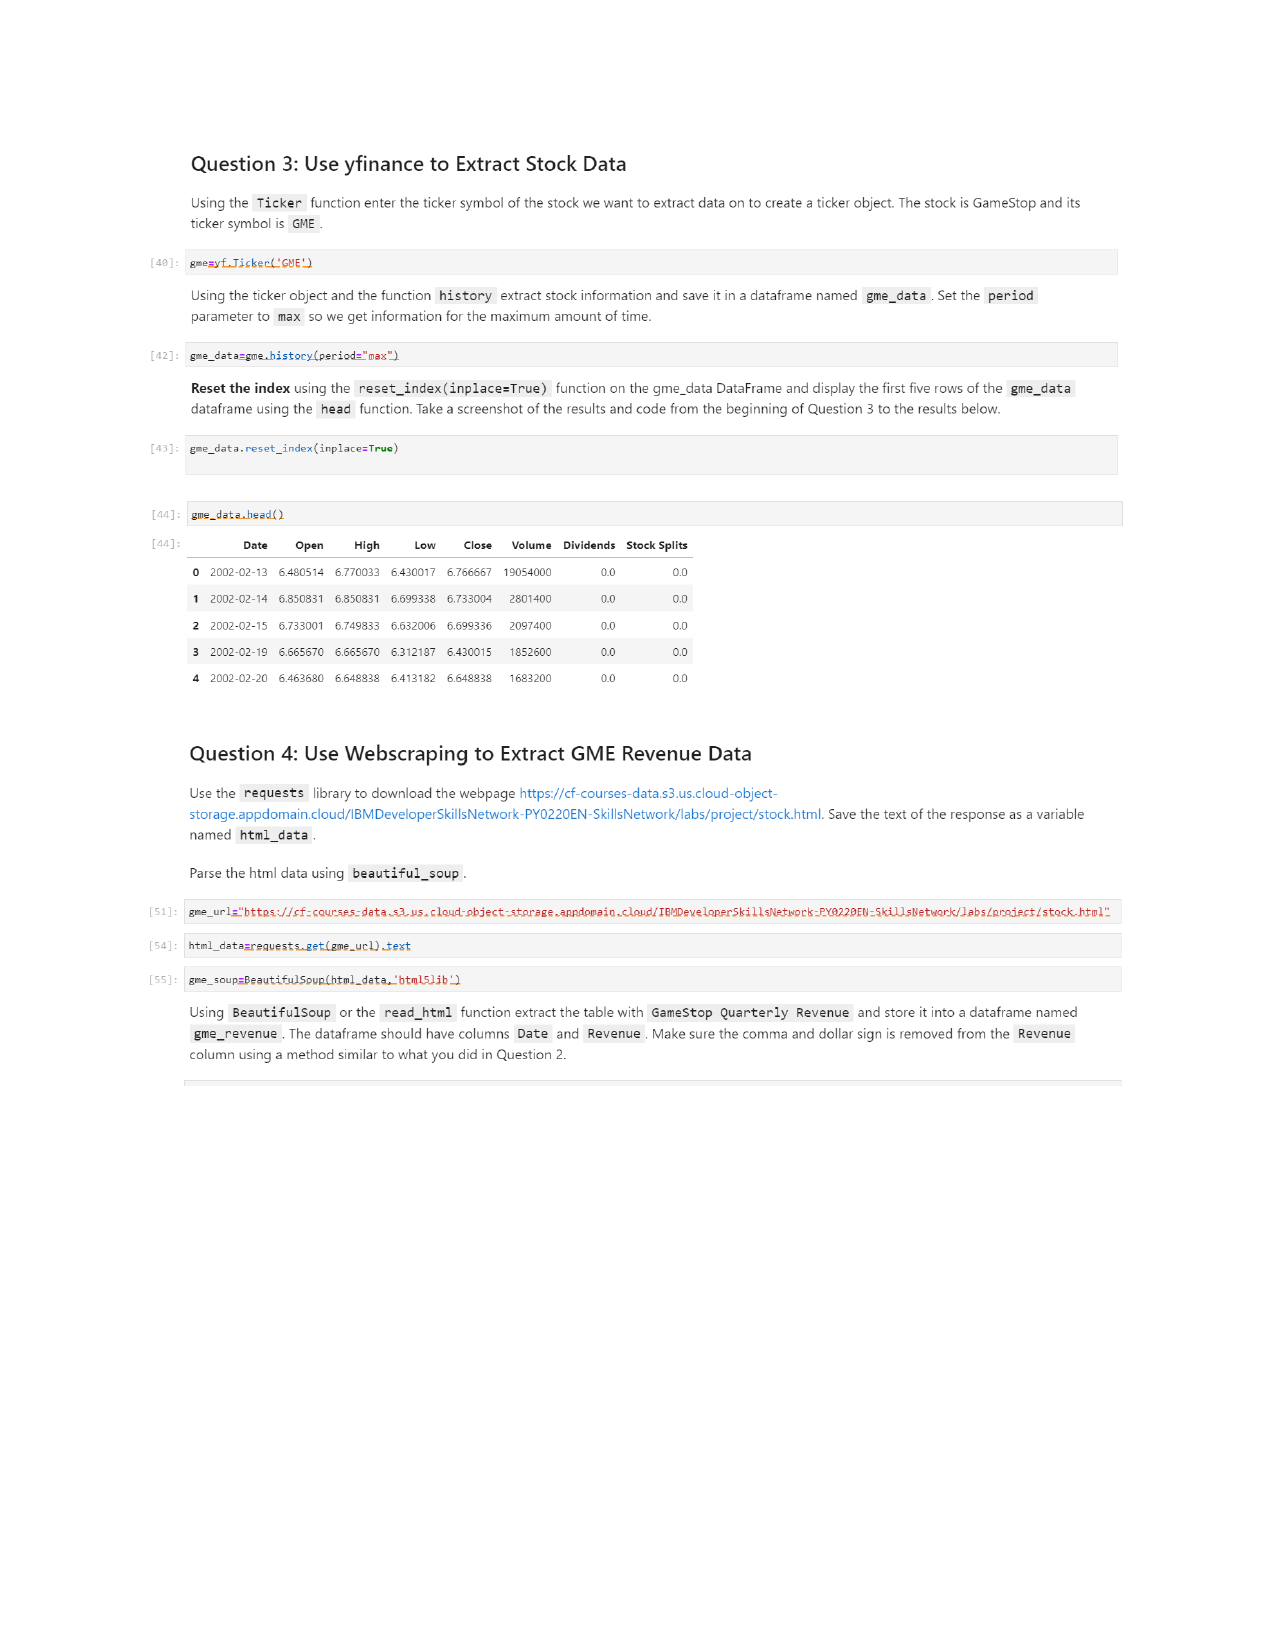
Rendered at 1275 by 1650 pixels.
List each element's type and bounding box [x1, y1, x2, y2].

picture [150, 150, 1125, 481]
picture [150, 738, 1125, 1086]
picture [150, 499, 1125, 720]
